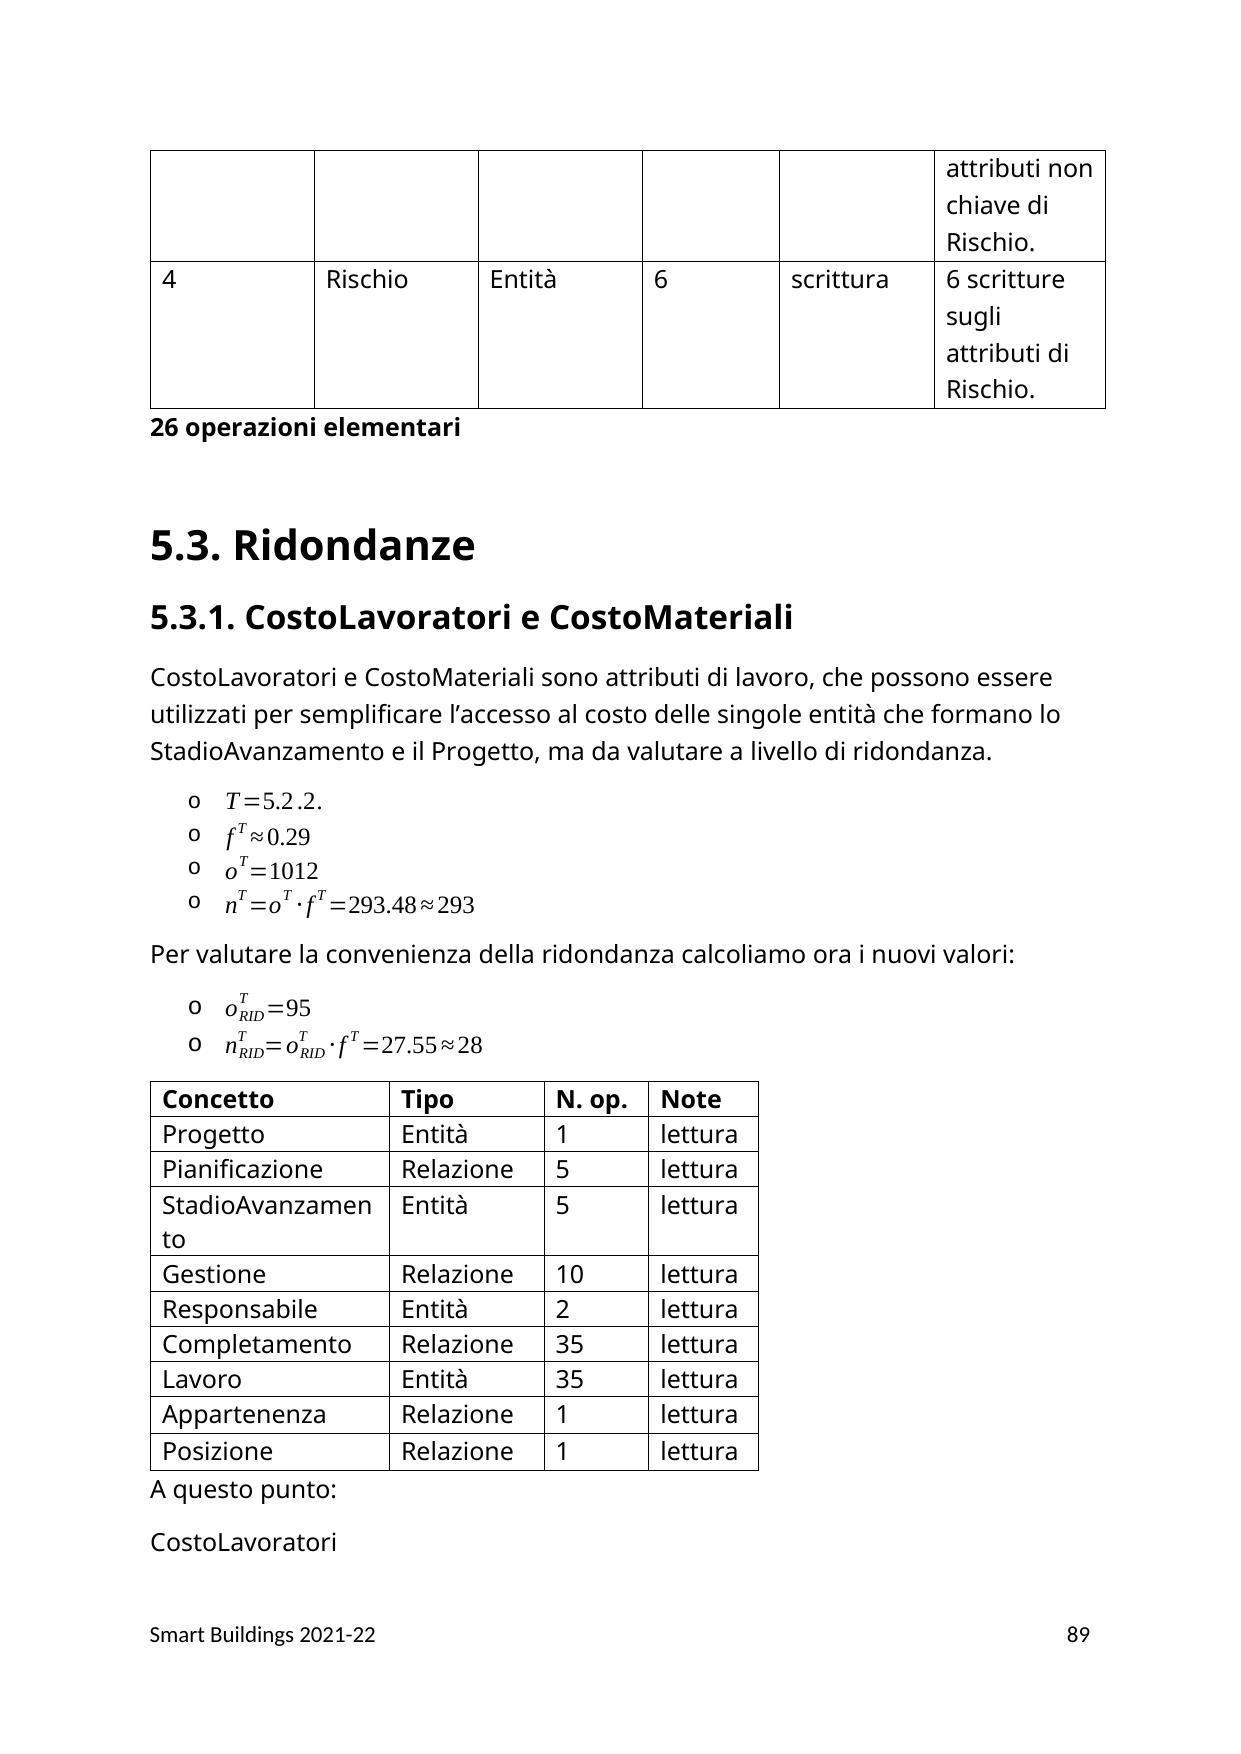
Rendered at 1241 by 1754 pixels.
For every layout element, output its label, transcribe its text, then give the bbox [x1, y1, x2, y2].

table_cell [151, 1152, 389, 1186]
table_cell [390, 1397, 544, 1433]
text CostoLavoratori [150, 1525, 1090, 1559]
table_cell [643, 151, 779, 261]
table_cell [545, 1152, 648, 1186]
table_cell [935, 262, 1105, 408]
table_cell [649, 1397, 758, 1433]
text 26 operazioni elementari [150, 409, 1090, 443]
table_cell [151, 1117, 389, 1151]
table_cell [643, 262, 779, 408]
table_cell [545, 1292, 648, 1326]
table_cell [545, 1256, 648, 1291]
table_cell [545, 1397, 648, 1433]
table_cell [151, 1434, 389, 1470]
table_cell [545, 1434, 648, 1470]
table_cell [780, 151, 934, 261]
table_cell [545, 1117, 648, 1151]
text A questo punto: [150, 1471, 1090, 1505]
text 5.3.1. CostoLavoratori e CostoMateriali [150, 594, 1090, 639]
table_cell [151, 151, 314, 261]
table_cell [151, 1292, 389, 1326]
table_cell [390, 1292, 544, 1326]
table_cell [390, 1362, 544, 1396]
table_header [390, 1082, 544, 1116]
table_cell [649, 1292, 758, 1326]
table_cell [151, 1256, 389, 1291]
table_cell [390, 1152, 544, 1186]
text 5.3. Ridondanze [150, 516, 1090, 573]
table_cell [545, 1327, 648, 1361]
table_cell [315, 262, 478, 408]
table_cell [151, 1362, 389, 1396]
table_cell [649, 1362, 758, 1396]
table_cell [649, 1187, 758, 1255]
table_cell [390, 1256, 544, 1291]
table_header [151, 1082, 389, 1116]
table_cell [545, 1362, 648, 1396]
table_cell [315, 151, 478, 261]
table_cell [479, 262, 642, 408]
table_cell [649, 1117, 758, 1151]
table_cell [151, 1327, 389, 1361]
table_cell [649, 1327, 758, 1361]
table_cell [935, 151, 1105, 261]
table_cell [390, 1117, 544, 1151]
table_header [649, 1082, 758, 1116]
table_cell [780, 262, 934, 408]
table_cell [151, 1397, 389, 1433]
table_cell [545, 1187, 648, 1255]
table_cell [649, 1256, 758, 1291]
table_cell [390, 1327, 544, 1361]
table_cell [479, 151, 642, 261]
text CostoLavoratori e CostoMateriali sono attributi di lavoro, che possono essere utilizzati per semplificare l’accesso al costo delle singole entità che formano lo StadioAvanzamento e il Progetto, ma da valutare a livello di ridondanza. [150, 660, 1090, 767]
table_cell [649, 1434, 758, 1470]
text Per valutare la convenienza della ridondanza calcoliamo ora i nuovi valori: [150, 937, 1090, 971]
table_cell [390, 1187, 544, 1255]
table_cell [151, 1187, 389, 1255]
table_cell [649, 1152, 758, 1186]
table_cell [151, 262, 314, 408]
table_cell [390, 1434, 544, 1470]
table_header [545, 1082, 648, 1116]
